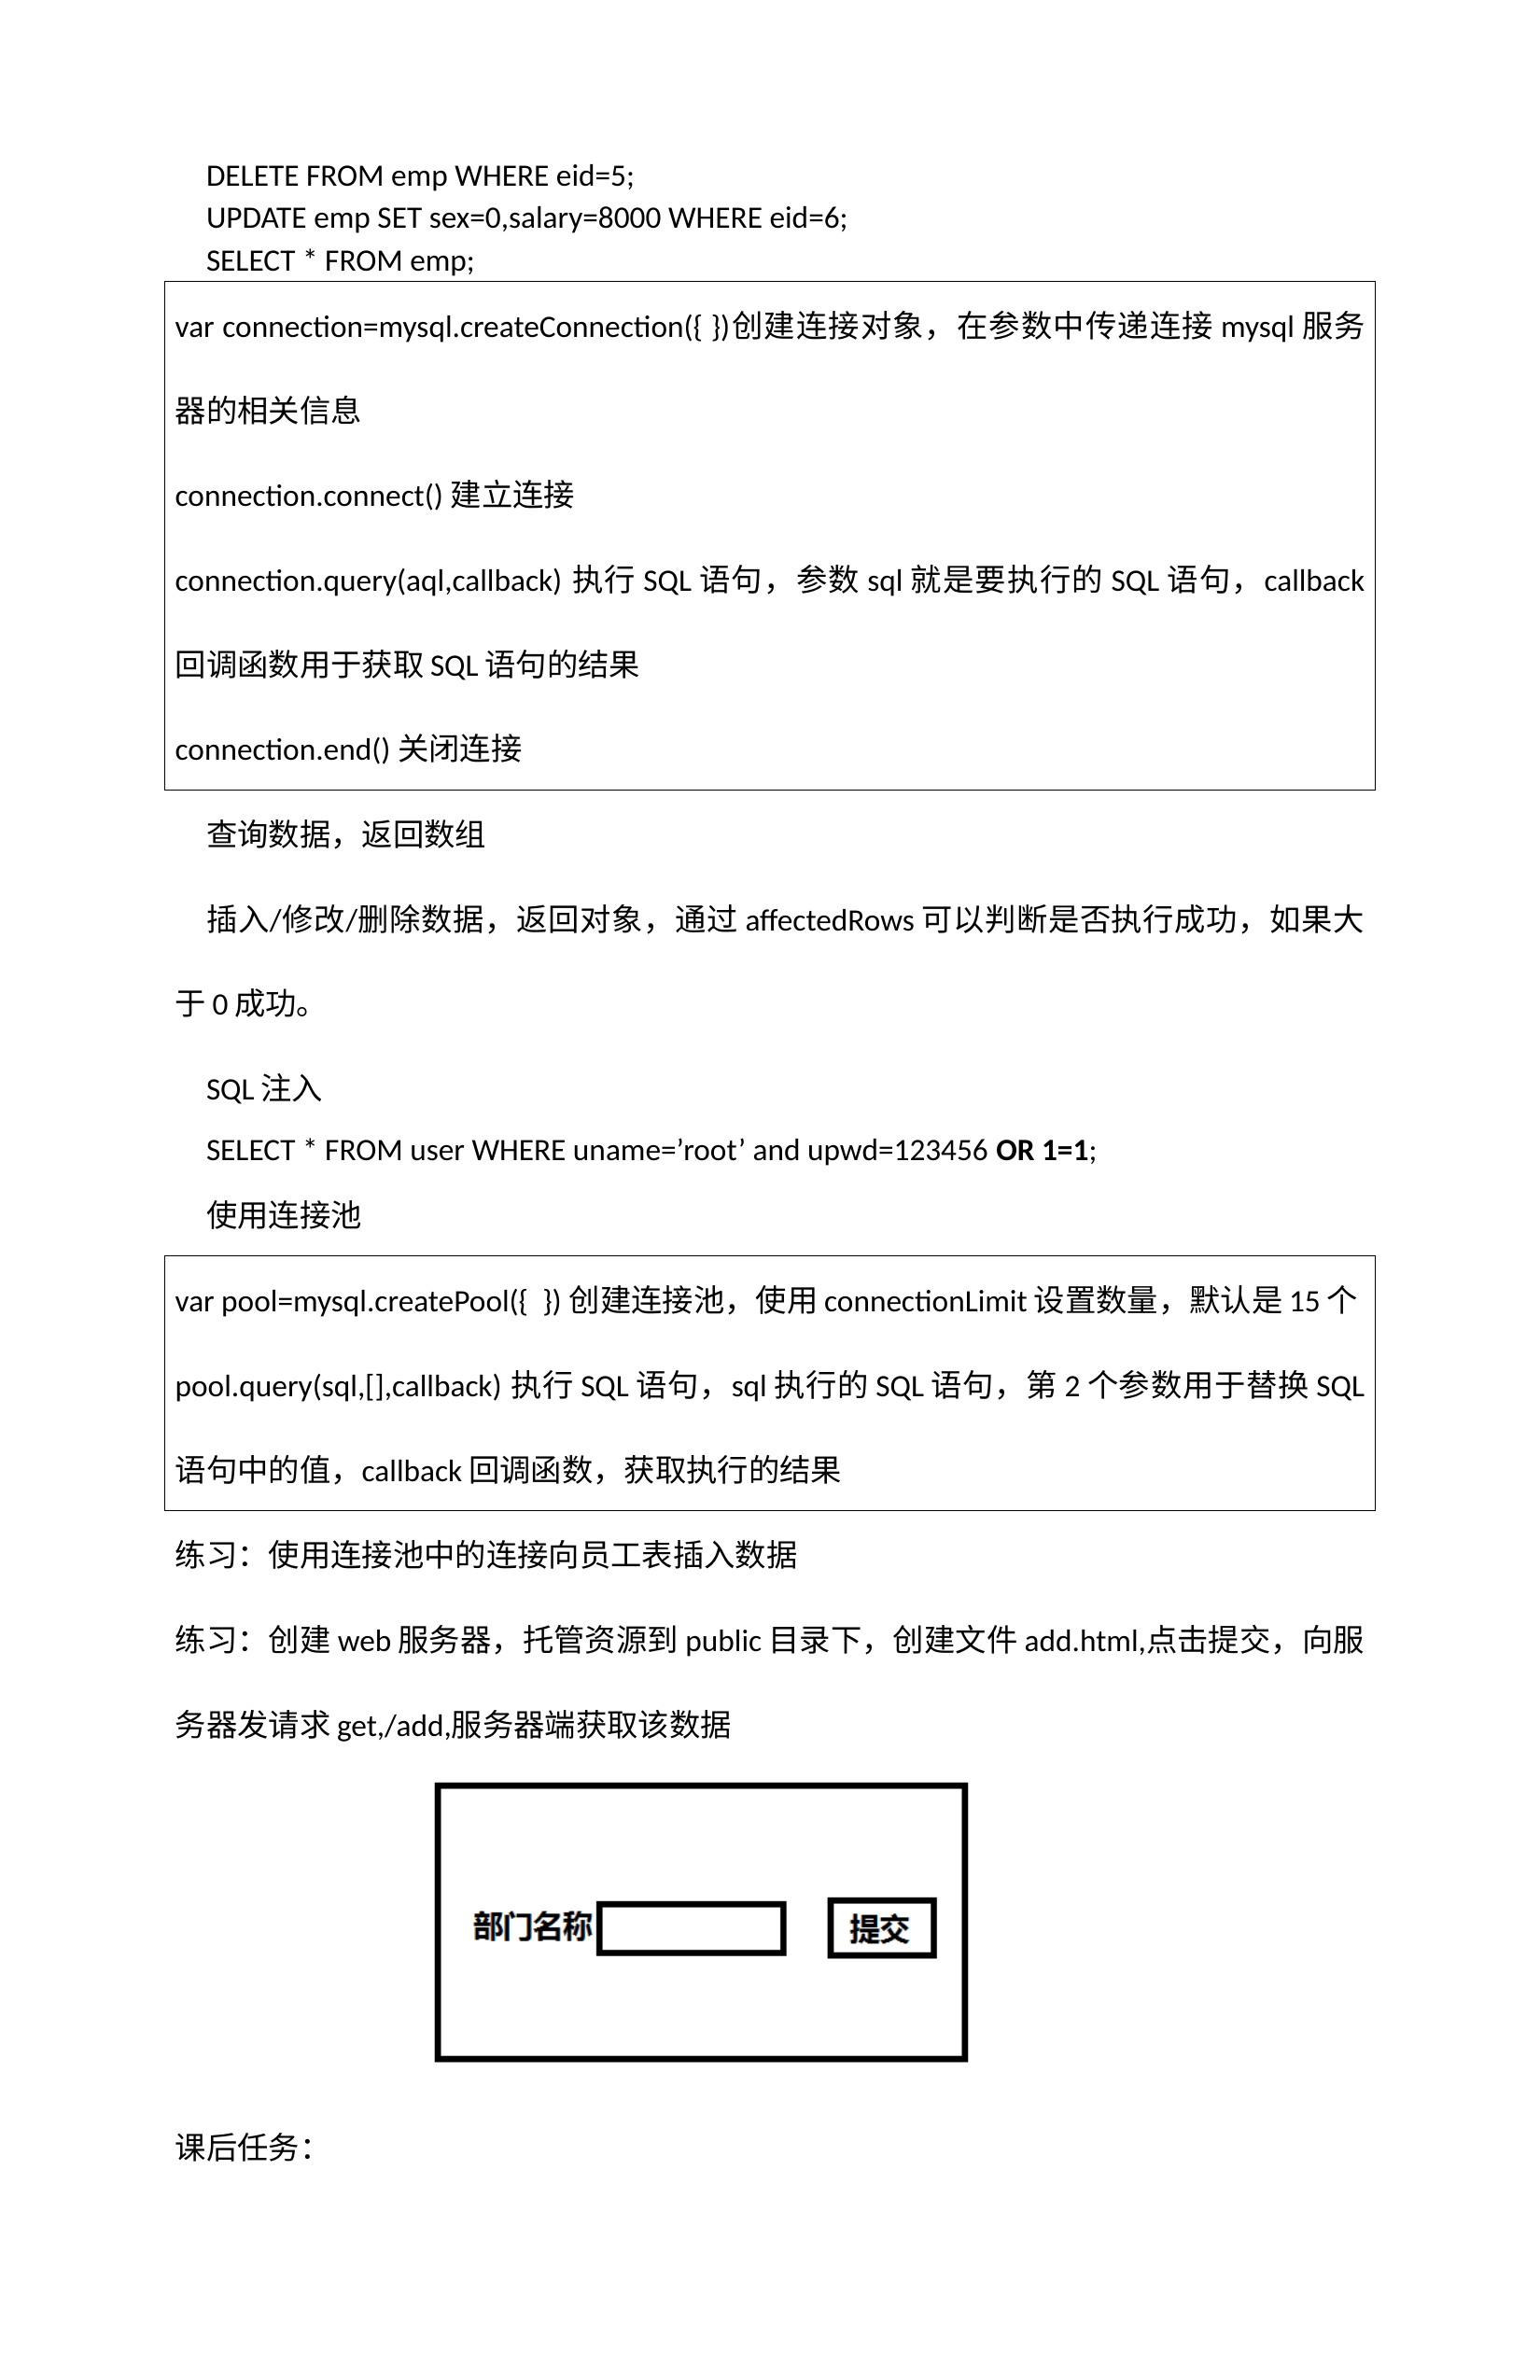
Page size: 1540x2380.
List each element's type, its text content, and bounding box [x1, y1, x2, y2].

text 课后任务： [175, 2103, 1365, 2188]
picture [424, 1764, 974, 2067]
text SELECT * FROM user WHERE uname=’root’ and upwd=123456 OR 1=1; [175, 1128, 1365, 1170]
text 练习：创建web服务器，托管资源到public目录下，创建文件add.html,点击提交，向服务器发请求get,/add,服务器端获取该数据 [175, 1595, 1365, 1765]
table_header var connection=mysql.createConnection({ })创建连接对象，在参数中传递连接mysql服务器的相关信息 connection.connect() 建立连接 connection.query(aql,callback) 执行SQL语句，参数sql就是要执行的SQL语句，callback回调函数用于获取SQL语句的结果 connection.end() 关闭连接 [165, 282, 1375, 790]
table_header var pool=mysql.createPool({ }) 创建连接池，使用connectionLimit设置数量，默认是15个 pool.query(sql,[],callback) 执行SQL语句，sql执行的SQL语句，第2个参数用于替换SQL语句中的值，callback回调函数，获取执行的结果 [165, 1256, 1375, 1510]
text 使用连接池 [175, 1170, 1365, 1255]
text 查询数据，返回数组 [175, 791, 1365, 875]
text 插入/修改/删除数据，返回对象，通过affectedRows可以判断是否执行成功，如果大于0成功。 [175, 875, 1365, 1043]
text DELETE FROM emp WHERE eid=5; [175, 154, 1365, 196]
text SELECT * FROM emp; [175, 238, 1365, 281]
text 练习：使用连接池中的连接向员工表插入数据 [175, 1511, 1365, 1595]
text UPDATE emp SET sex=0,salary=8000 WHERE eid=6; [175, 196, 1365, 238]
text SQL注入 [175, 1043, 1365, 1128]
